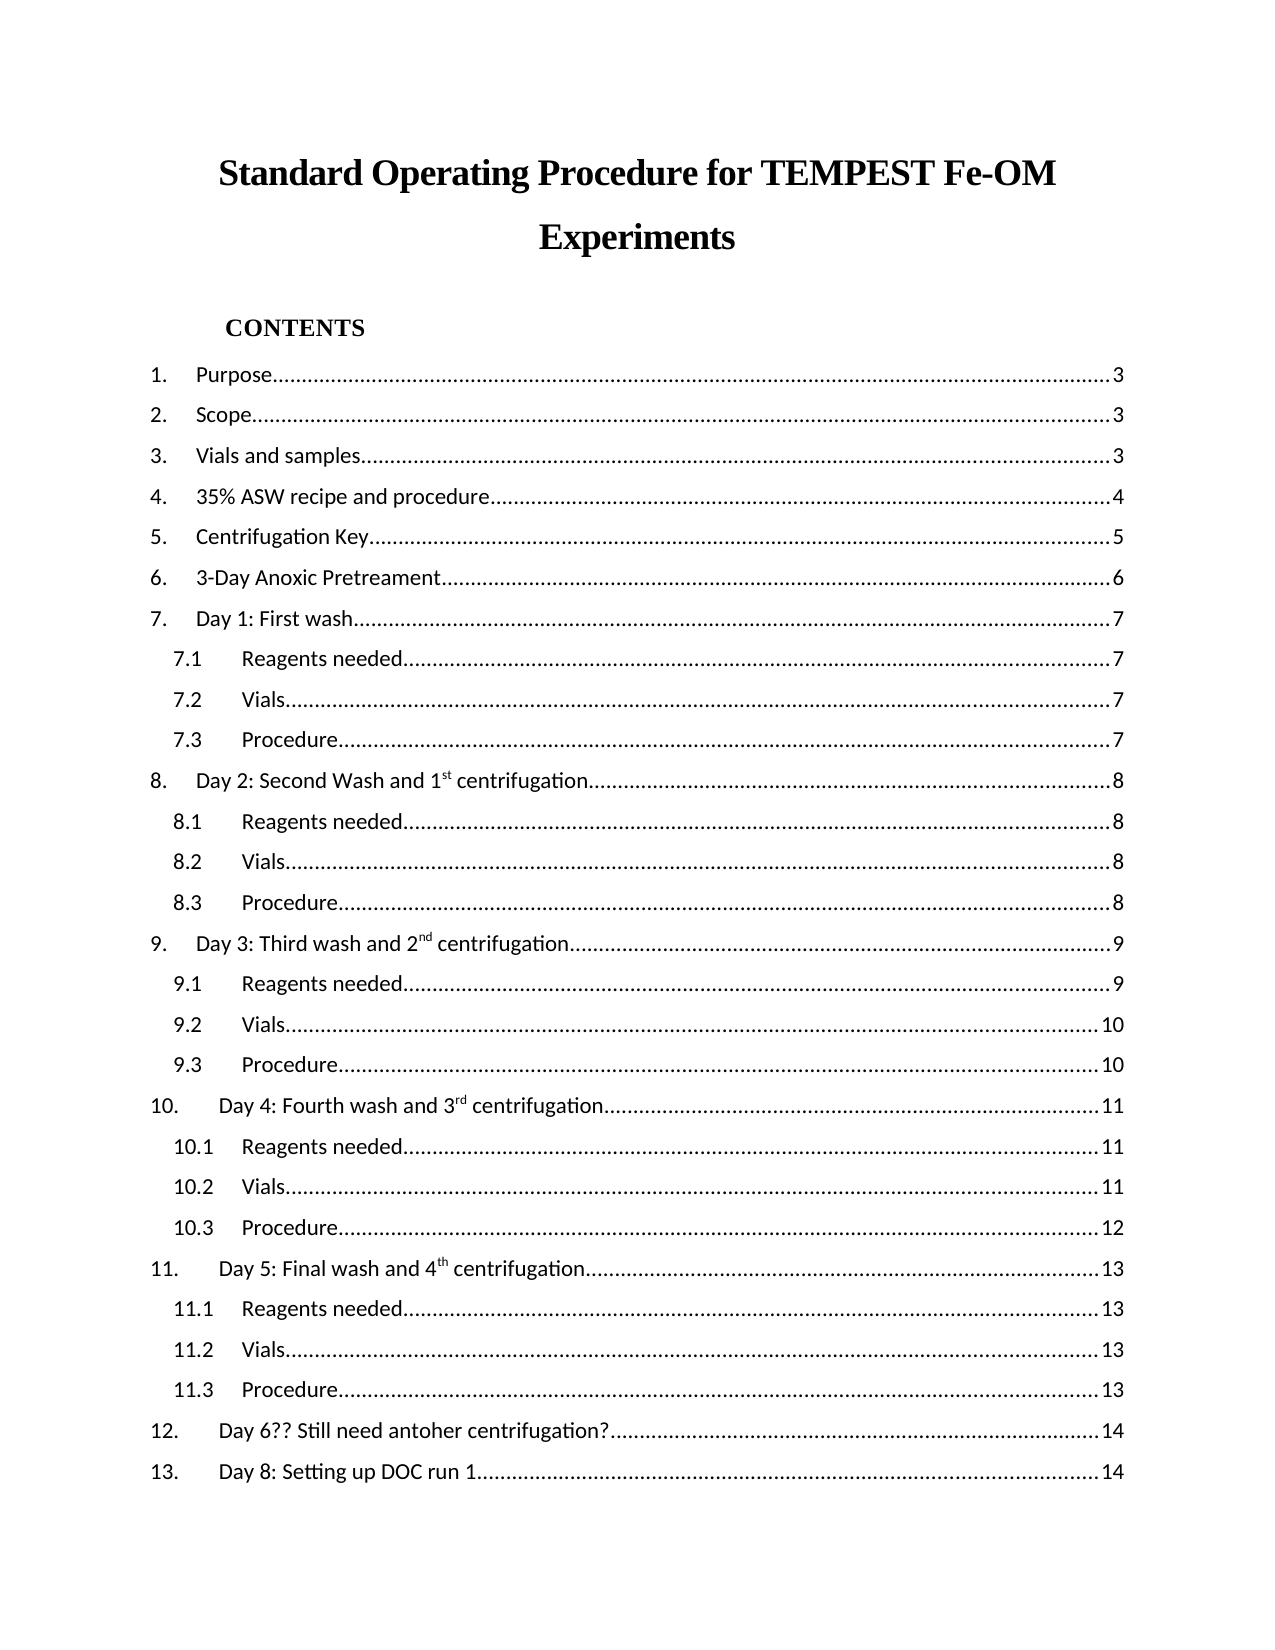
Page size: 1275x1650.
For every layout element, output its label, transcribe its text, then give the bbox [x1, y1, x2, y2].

title Standard Operating Procedure for TEMPEST Fe-OM Experiments [150, 150, 1125, 258]
